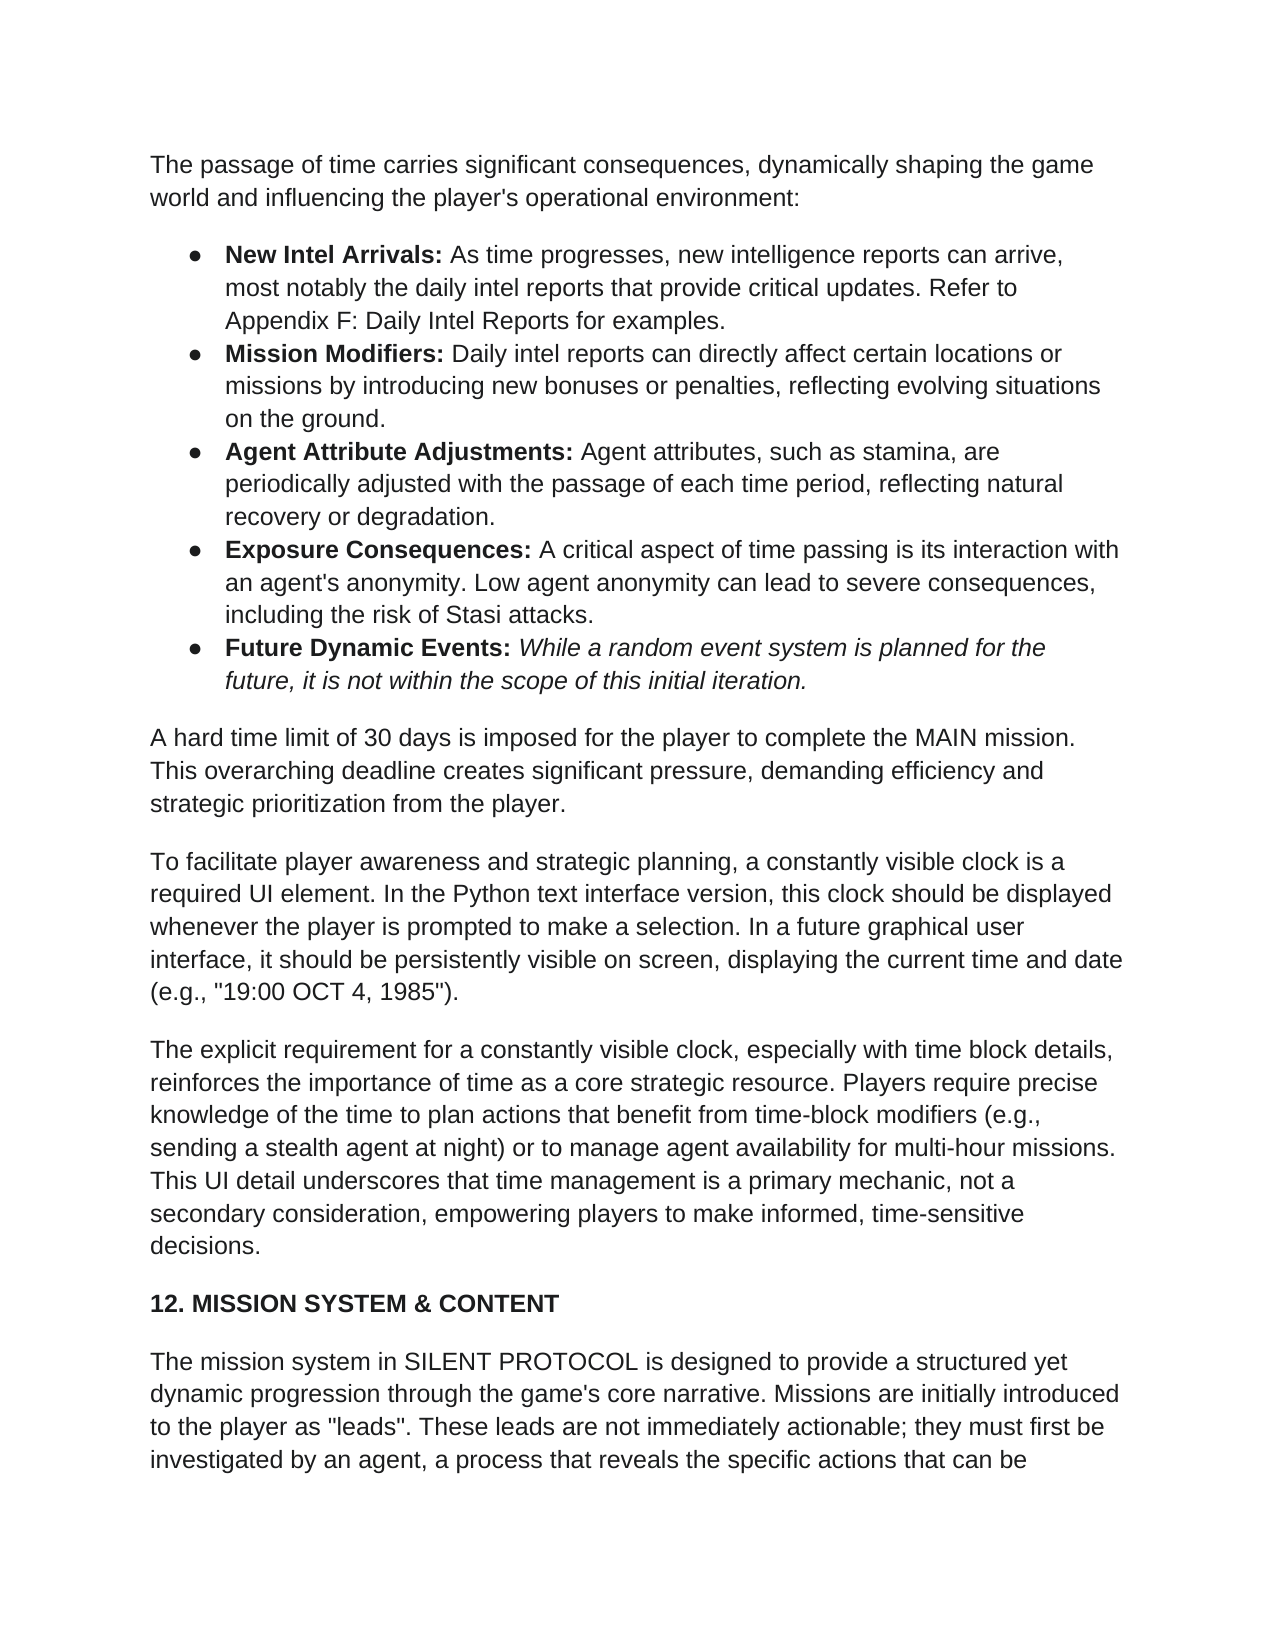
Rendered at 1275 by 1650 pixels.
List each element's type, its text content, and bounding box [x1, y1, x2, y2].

text The explicit requirement for a constantly visible clock, especially with time block details, reinforces the importance of time as a core strategic resource. Players require precise knowledge of the time to plan actions that benefit from time-block modifiers (e.g., sending a stealth agent at night) or to manage agent availability for multi-hour missions. This UI detail underscores that time management is a primary mechanic, not a secondary consideration, empowering players to make informed, time-sensitive decisions. [150, 1035, 1125, 1260]
text The passage of time carries significant consequences, dynamically shaping the game world and influencing the player's operational environment: [150, 150, 1125, 211]
text A hard time limit of 30 days is imposed for the player to complete the MAIN mission. This overarching deadline creates significant pressure, demanding efficiency and strategic prioritization from the player. [150, 723, 1125, 817]
list Agent Attribute Adjustments: Agent attributes, such as stamina, are periodically adjusted with the passage of each time period, reflecting natural recovery or degradation. [187, 437, 1125, 531]
text 12. MISSION SYSTEM & CONTENT [150, 1289, 1125, 1318]
list Mission Modifiers: Daily intel reports can directly affect certain locations or missions by introducing new bonuses or penalties, reflecting evolving situations on the ground. [187, 338, 1125, 433]
list Exposure Consequences: A critical aspect of time passing is its interaction with an agent's anonymity. Low agent anonymity can lead to severe consequences, including the risk of Stasi attacks. [187, 535, 1125, 629]
text To facilitate player awareness and strategic planning, a constantly visible clock is a required UI element. In the Python text interface version, this clock should be displayed whenever the player is prompted to make a selection. In a future graphical user interface, it should be persistently visible on screen, displaying the current time and date (e.g., "19:00 OCT 4, 1985"). [150, 846, 1125, 1006]
list New Intel Arrivals: As time progresses, new intelligence reports can arrive, most notably the daily intel reports that provide critical updates. Refer to Appendix F: Daily Intel Reports for examples. [187, 240, 1125, 334]
list Future Dynamic Events: While a random event system is planned for the future, it is not within the scope of this initial iteration. [187, 633, 1125, 694]
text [150, 1347, 1125, 1473]
